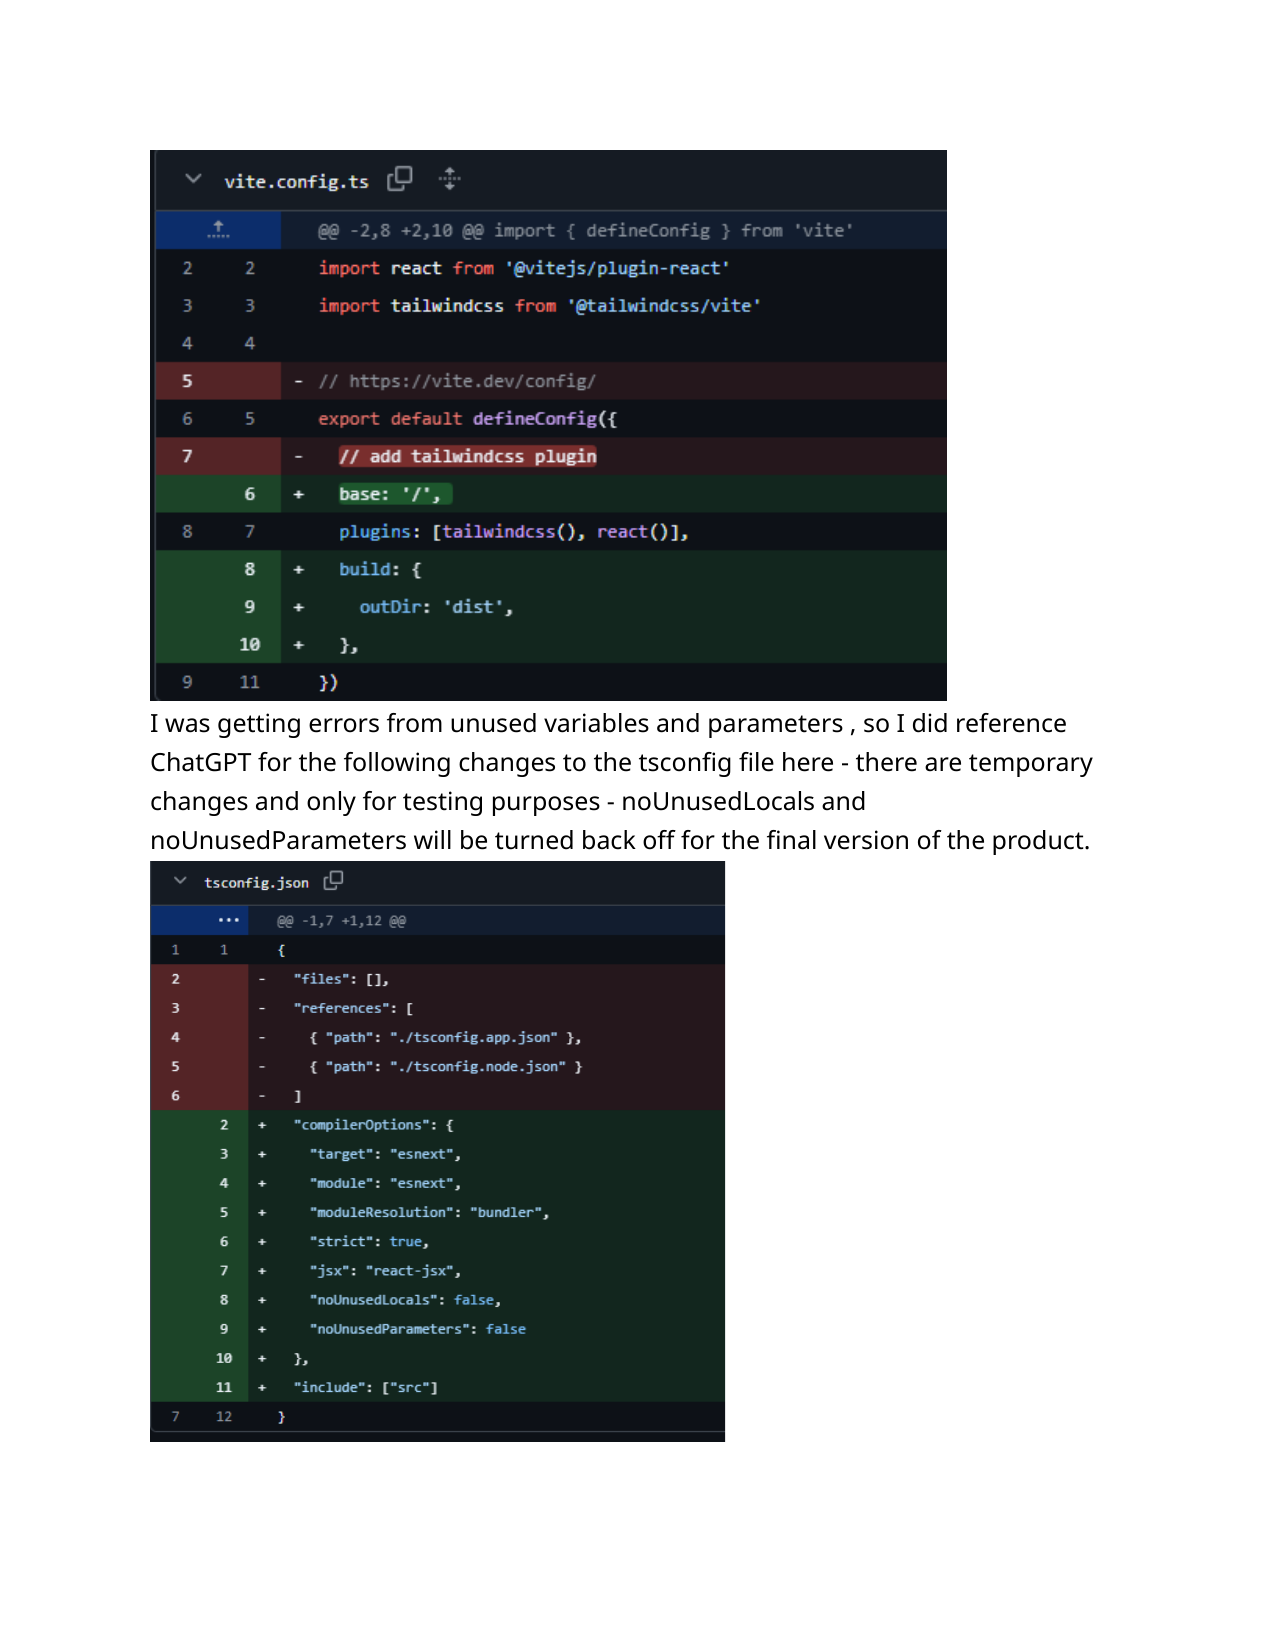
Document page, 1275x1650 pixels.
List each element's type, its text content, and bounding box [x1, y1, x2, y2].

picture [150, 861, 726, 1442]
picture [150, 150, 947, 701]
